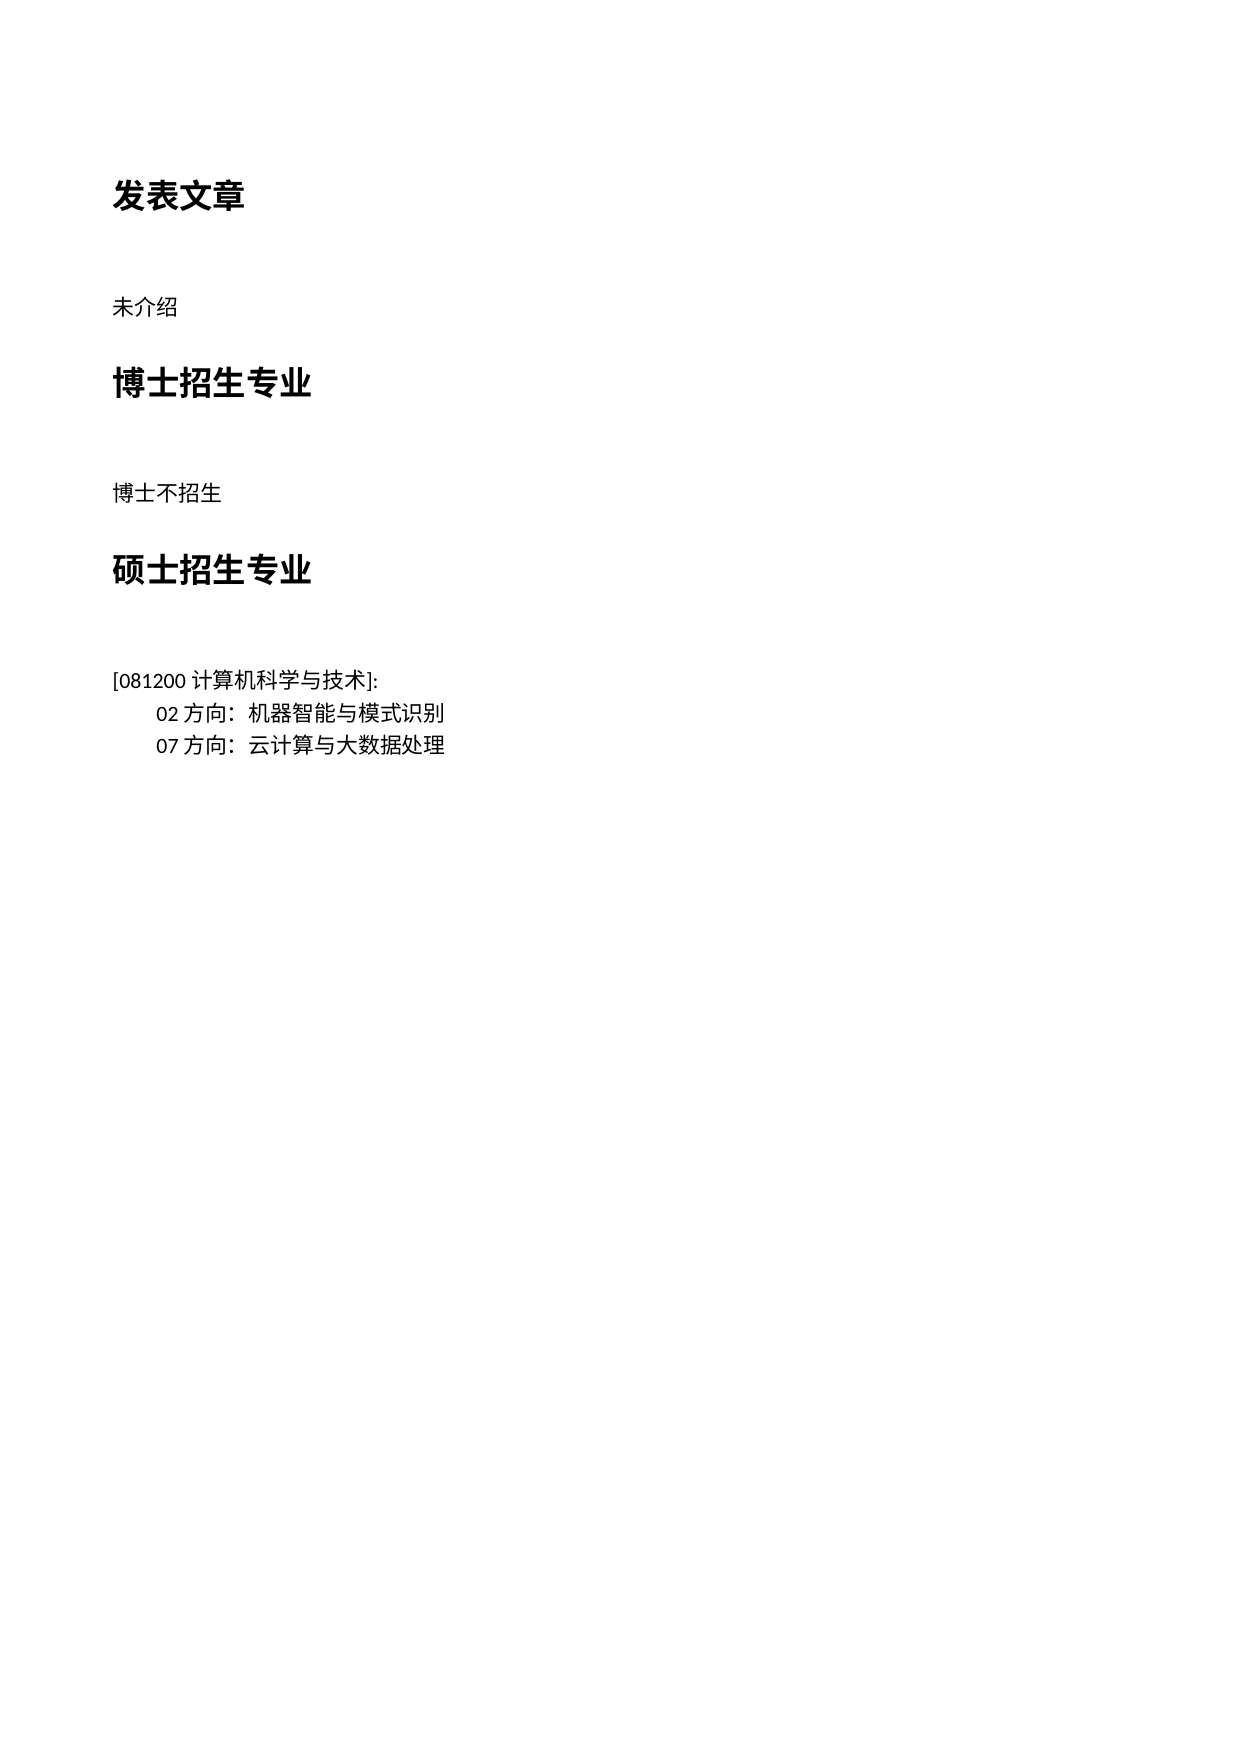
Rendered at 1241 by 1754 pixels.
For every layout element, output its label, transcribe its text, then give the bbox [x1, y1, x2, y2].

subtitle 发表文章 [112, 162, 1128, 227]
text 未介绍 [112, 289, 1128, 322]
subtitle 博士招生专业 [112, 349, 1128, 414]
text 博士不招生 [112, 476, 1128, 508]
subtitle 硕士招生专业 [112, 536, 1128, 601]
list [081200 计算机科学与技术]: 02方向：机器智能与模式识别 07方向：云计算与大数据处理 [112, 663, 1128, 793]
